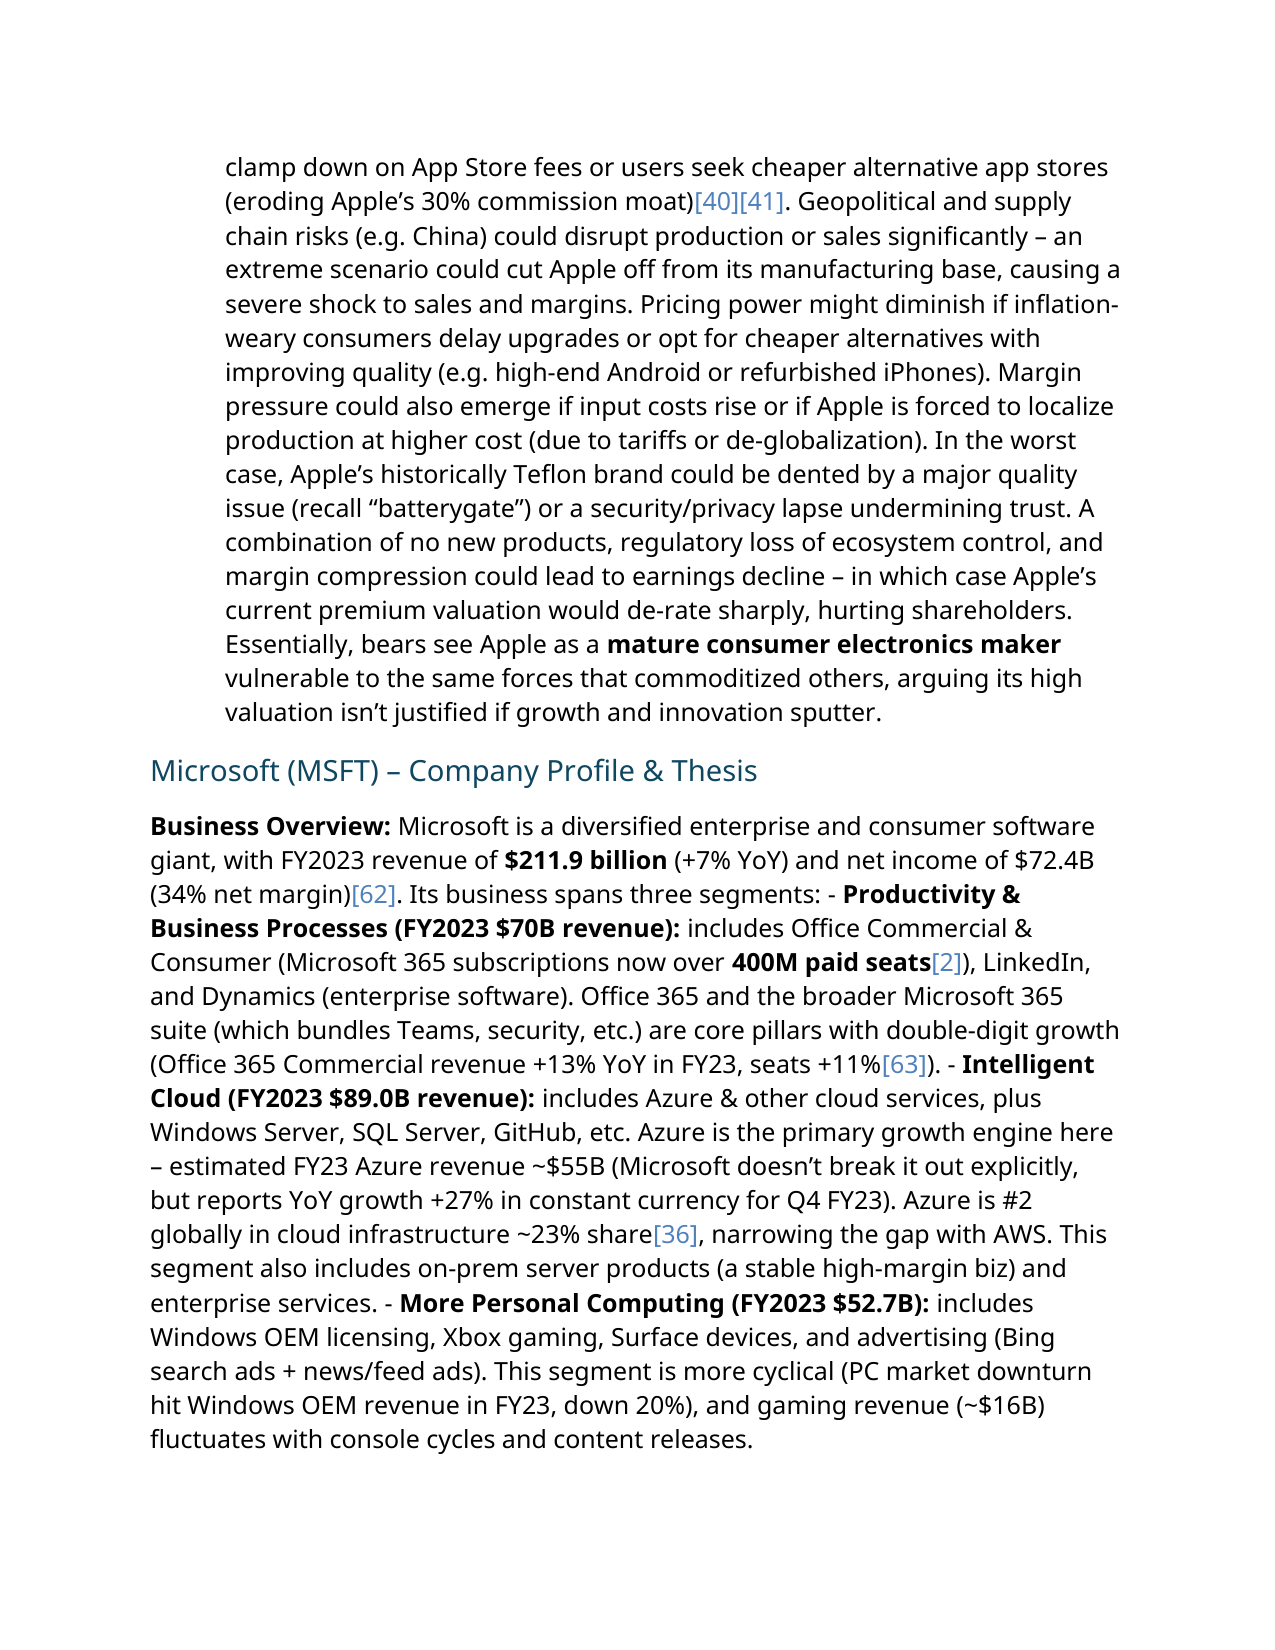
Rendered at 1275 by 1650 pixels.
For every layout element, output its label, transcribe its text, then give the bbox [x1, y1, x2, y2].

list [187, 150, 1125, 729]
text Business Overview: Microsoft is a diversified enterprise and consumer software giant, with FY2023 revenue of $211.9 billion (+7% YoY) and net income of $72.4B (34% net margin)[62]. Its business spans three segments: - Productivity & Business Processes (FY2023 $70B revenue): includes Office Commercial & Consumer (Microsoft 365 subscriptions now over 400M paid seats[2]), LinkedIn, and Dynamics (enterprise software). Office 365 and the broader Microsoft 365 suite (which bundles Teams, security, etc.) are core pillars with double-digit growth (Office 365 Commercial revenue +13% YoY in FY23, seats +11%[63]). - Intelligent Cloud (FY2023 $89.0B revenue): includes Azure & other cloud services, plus Windows Server, SQL Server, GitHub, etc. Azure is the primary growth engine here – estimated FY23 Azure revenue ~$55B (Microsoft doesn’t break it out explicitly, but reports YoY growth +27% in constant currency for Q4 FY23). Azure is #2 globally in cloud infrastructure ~23% share[36], narrowing the gap with AWS. This segment also includes on-prem server products (a stable high-margin biz) and enterprise services. - More Personal Computing (FY2023 $52.7B): includes Windows OEM licensing, Xbox gaming, Surface devices, and advertising (Bing search ads + news/feed ads). This segment is more cyclical (PC market downturn hit Windows OEM revenue in FY23, down 20%), and gaming revenue (~$16B) fluctuates with console cycles and content releases. [150, 808, 1125, 1456]
subtitle Microsoft (MSFT) – Company Profile & Thesis [150, 750, 1125, 789]
